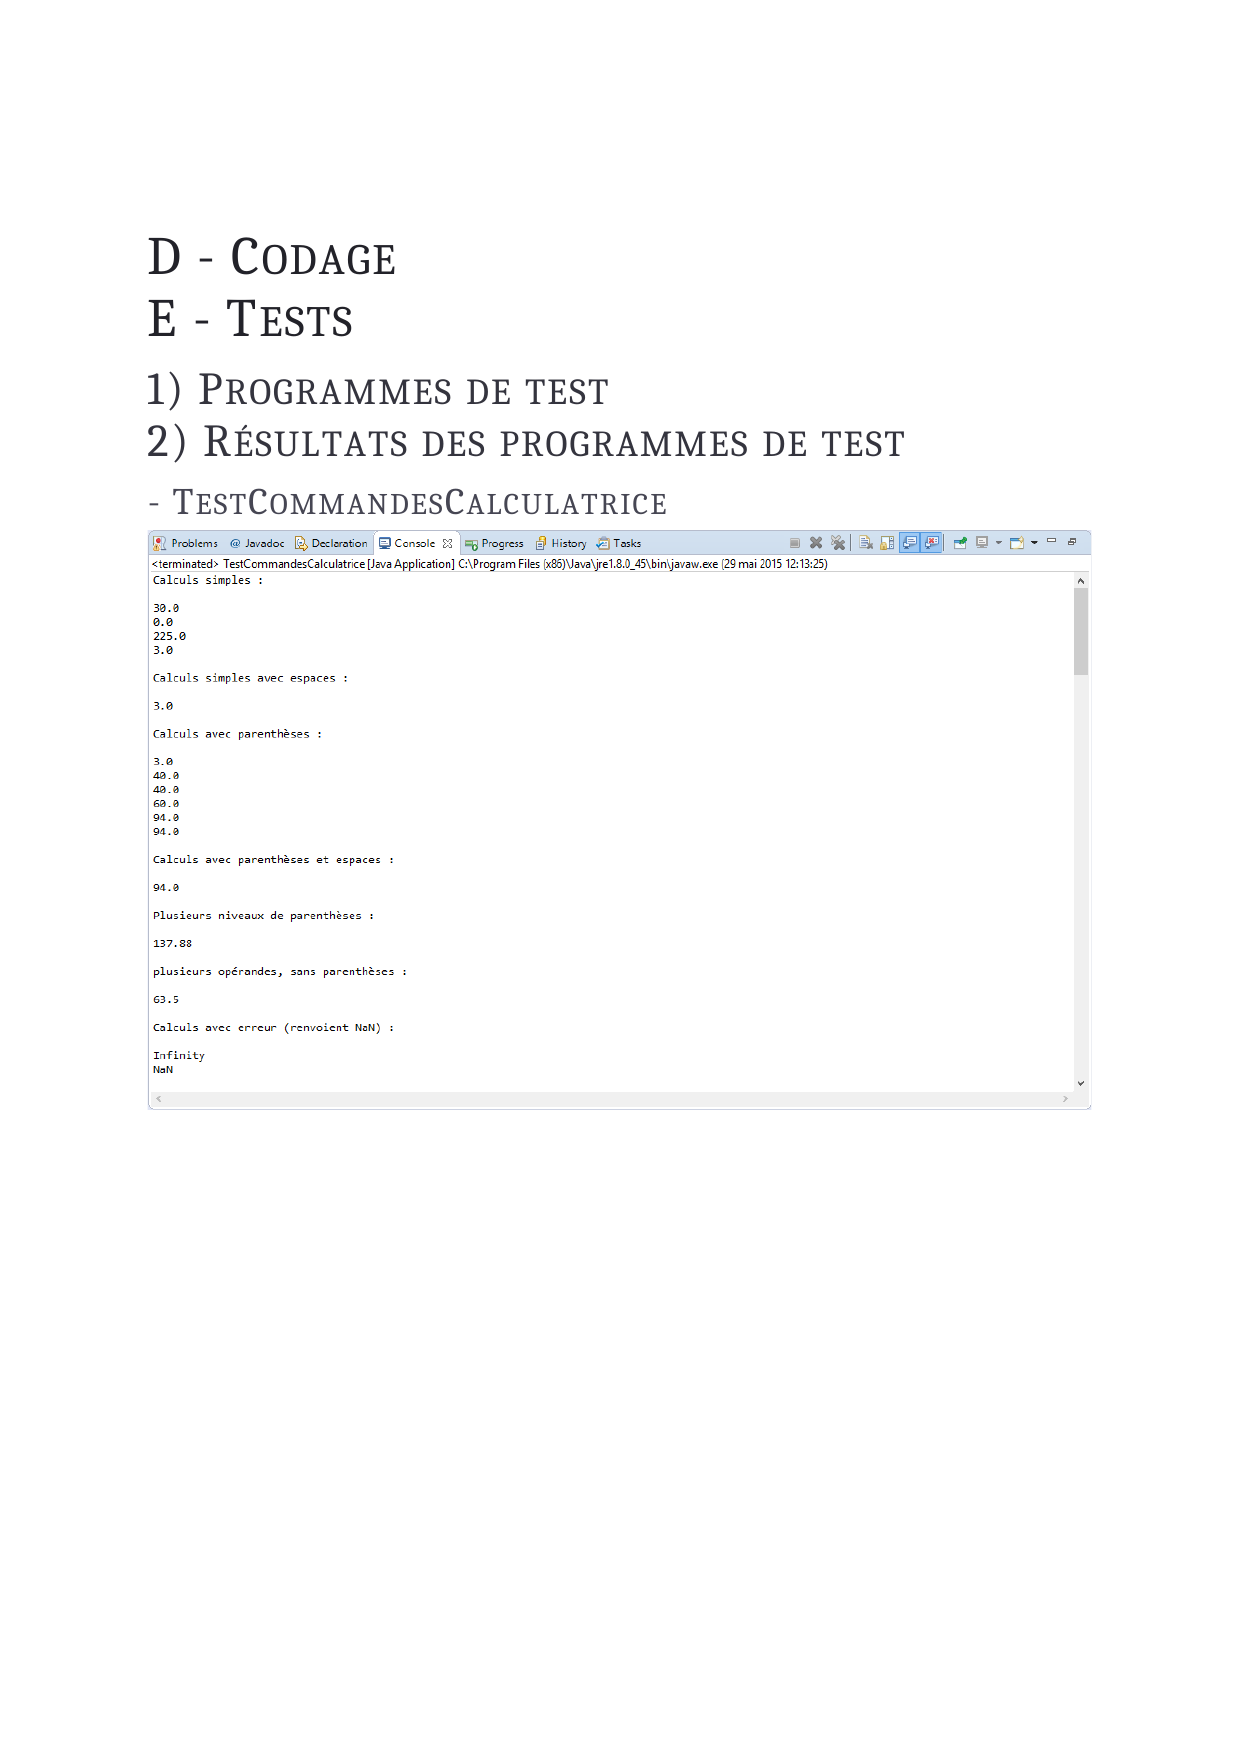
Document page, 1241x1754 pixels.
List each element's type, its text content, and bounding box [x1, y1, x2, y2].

subtitle E - Tests [148, 288, 1093, 350]
subtitle 1) Programmes de test [148, 363, 1093, 416]
picture [147, 530, 1092, 1110]
subtitle D - Codage [148, 226, 1093, 288]
subtitle - TestCommandesCalculatrice [148, 481, 1093, 524]
subtitle 2) Résultats des programmes de test [148, 416, 1093, 468]
